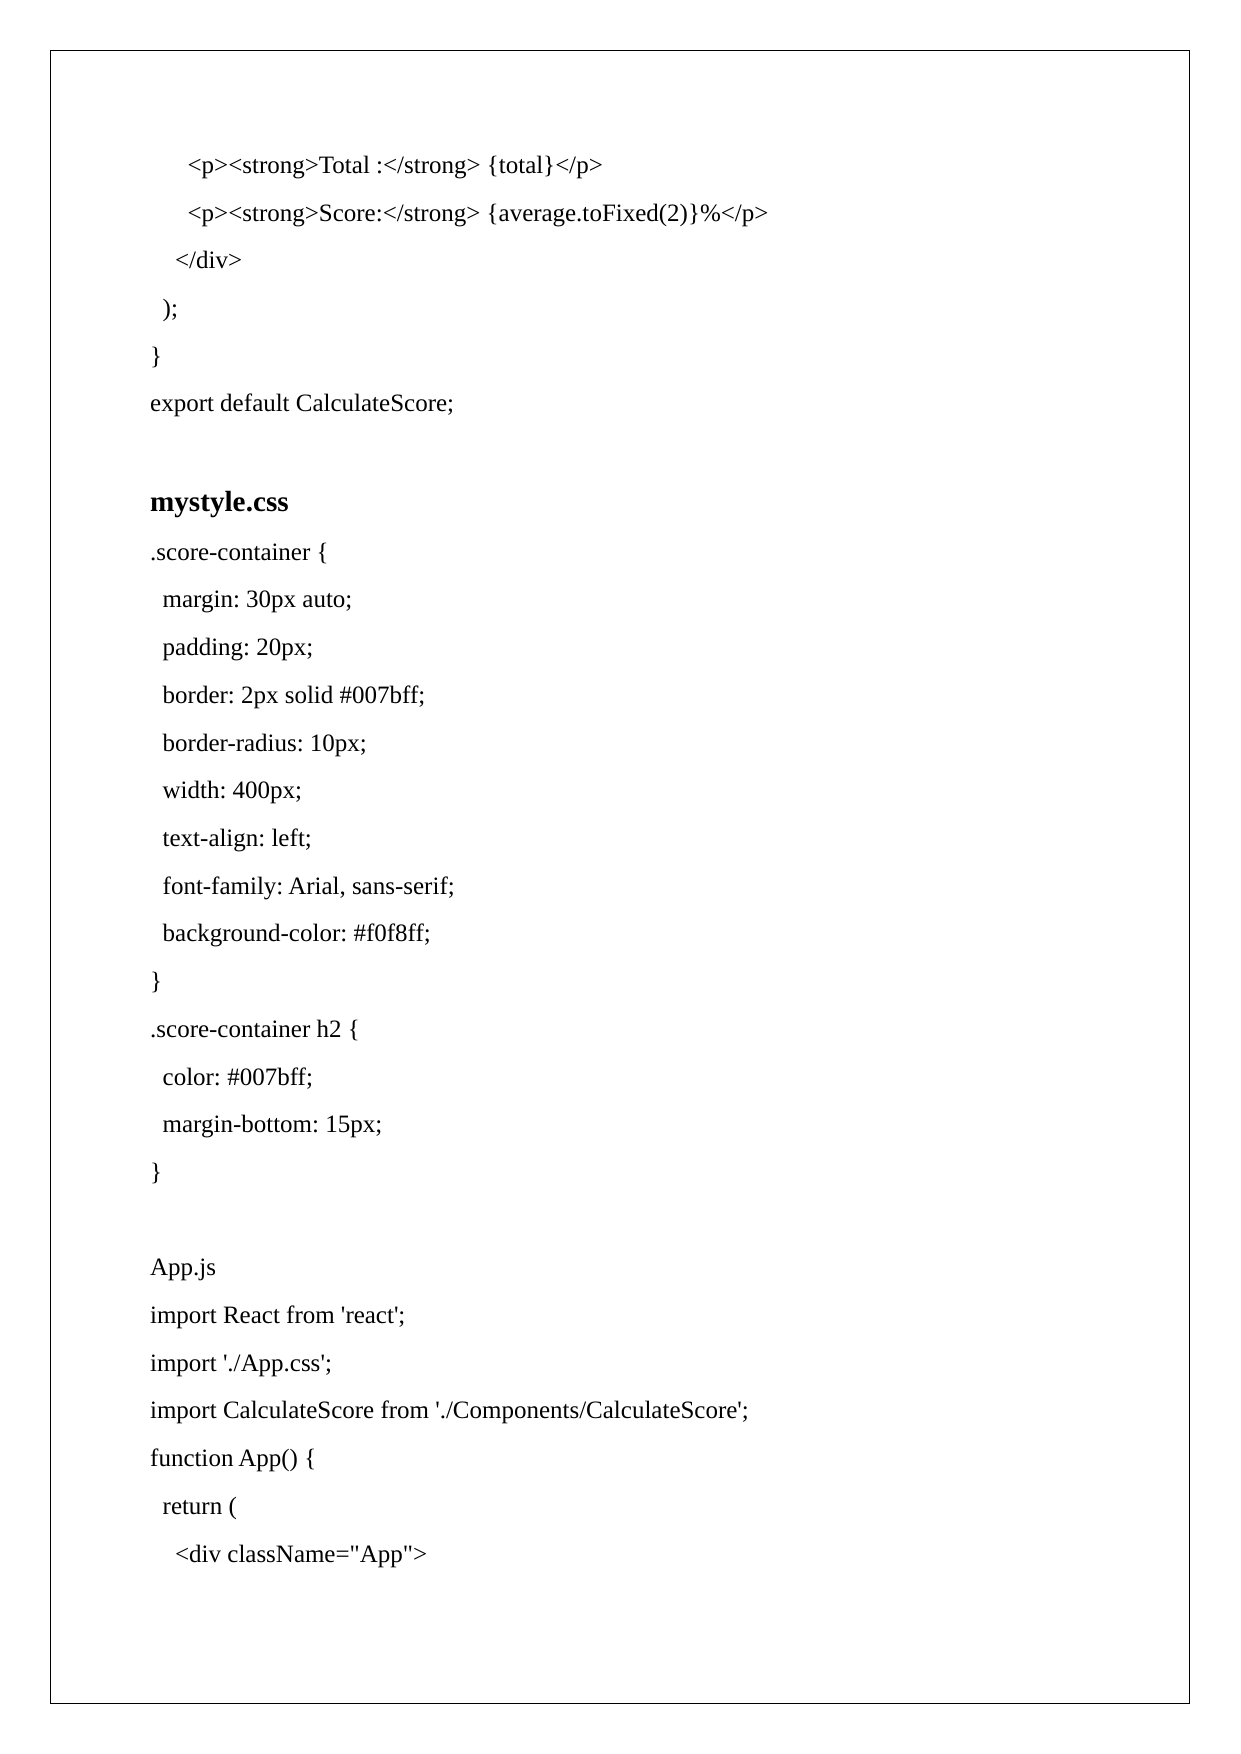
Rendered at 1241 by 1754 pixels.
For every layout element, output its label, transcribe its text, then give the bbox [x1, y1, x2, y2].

text export default CalculateScore; [150, 388, 1090, 417]
text App.js [150, 1252, 1090, 1281]
text } [150, 341, 1090, 369]
text </div> [150, 245, 1090, 274]
text text-align: left; [150, 823, 1090, 852]
text } [150, 1157, 1090, 1186]
text mystyle.css [150, 484, 1090, 517]
text .score-container { [150, 537, 1090, 566]
text <p><strong>Total :</strong> {total}</p> [150, 150, 1090, 179]
text border-radius: 10px; [150, 728, 1090, 756]
text <p><strong>Score:</strong> {average.toFixed(2)}%</p> [150, 198, 1090, 226]
text ); [150, 293, 1090, 322]
text function App() { [150, 1443, 1090, 1472]
text import React from 'react'; [150, 1300, 1090, 1329]
text margin: 30px auto; [150, 584, 1090, 613]
text .score-container h2 { [150, 1014, 1090, 1043]
text font-family: Arial, sans-serif; [150, 871, 1090, 899]
text padding: 20px; [150, 632, 1090, 661]
text } [150, 966, 1090, 995]
text color: #007bff; [150, 1062, 1090, 1090]
text background-color: #f0f8ff; [150, 918, 1090, 947]
text border: 2px solid #007bff; [150, 680, 1090, 709]
text import CalculateScore from './Components/CalculateScore'; [150, 1396, 1090, 1424]
text width: 400px; [150, 775, 1090, 804]
text <div className="App"> [150, 1539, 1090, 1567]
text import './App.css'; [150, 1348, 1090, 1377]
text margin-bottom: 15px; [150, 1109, 1090, 1138]
text return ( [150, 1491, 1090, 1520]
